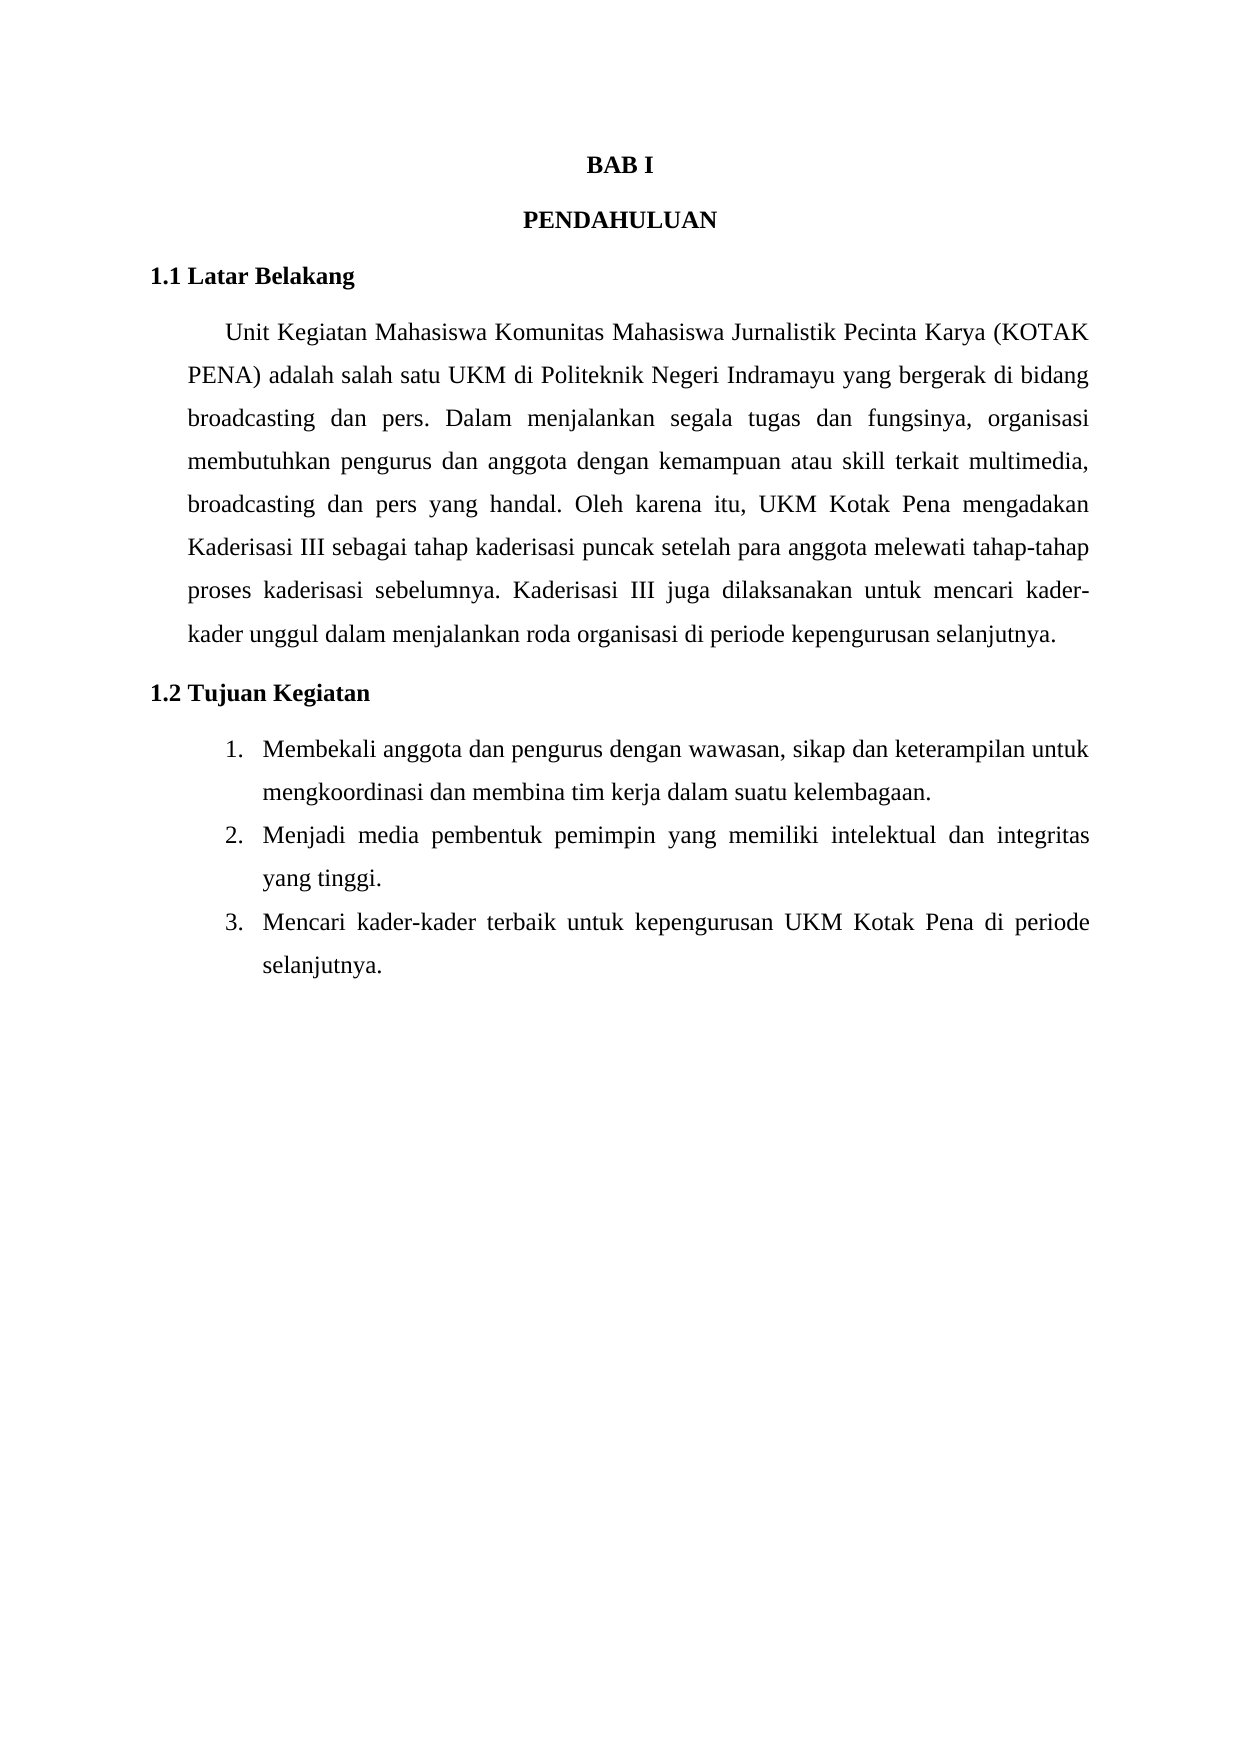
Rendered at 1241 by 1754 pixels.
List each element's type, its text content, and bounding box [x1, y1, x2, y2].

list Membekali anggota dan pengurus dengan wawasan, sikap dan keterampilan untuk mengkoordinasi dan membina tim kerja dalam suatu kelembagaan. [225, 734, 1090, 806]
subtitle Latar Belakang [150, 261, 1090, 290]
list Menjadi media pembentuk pemimpin yang memiliki intelektual dan integritas yang tinggi. [225, 820, 1090, 892]
text BAB I [150, 150, 1090, 179]
list Unit Kegiatan Mahasiswa Komunitas Mahasiswa Jurnalistik Pecinta Karya (KOTAK PENA) adalah salah satu UKM di Politeknik Negeri Indramayu yang bergerak di bidang broadcasting dan pers. Dalam menjalankan segala tugas dan fungsinya, organisasi membutuhkan pengurus dan anggota dengan kemampuan atau skill terkait multimedia, broadcasting dan pers yang handal. Oleh karena itu, UKM Kotak Pena mengadakan Kaderisasi III sebagai tahap kaderisasi puncak setelah para anggota melewati tahap-tahap proses kaderisasi sebelumnya. Kaderisasi III juga dilaksanakan untuk mencari kader-kader unggul dalam menjalankan roda organisasi di periode kepengurusan selanjutnya. [187, 317, 1090, 647]
subtitle Tujuan Kegiatan [150, 678, 1090, 707]
text PENDAHULUAN [150, 206, 1090, 234]
list Mencari kader-kader terbaik untuk kepengurusan UKM Kotak Pena di periode selanjutnya. [225, 907, 1090, 978]
